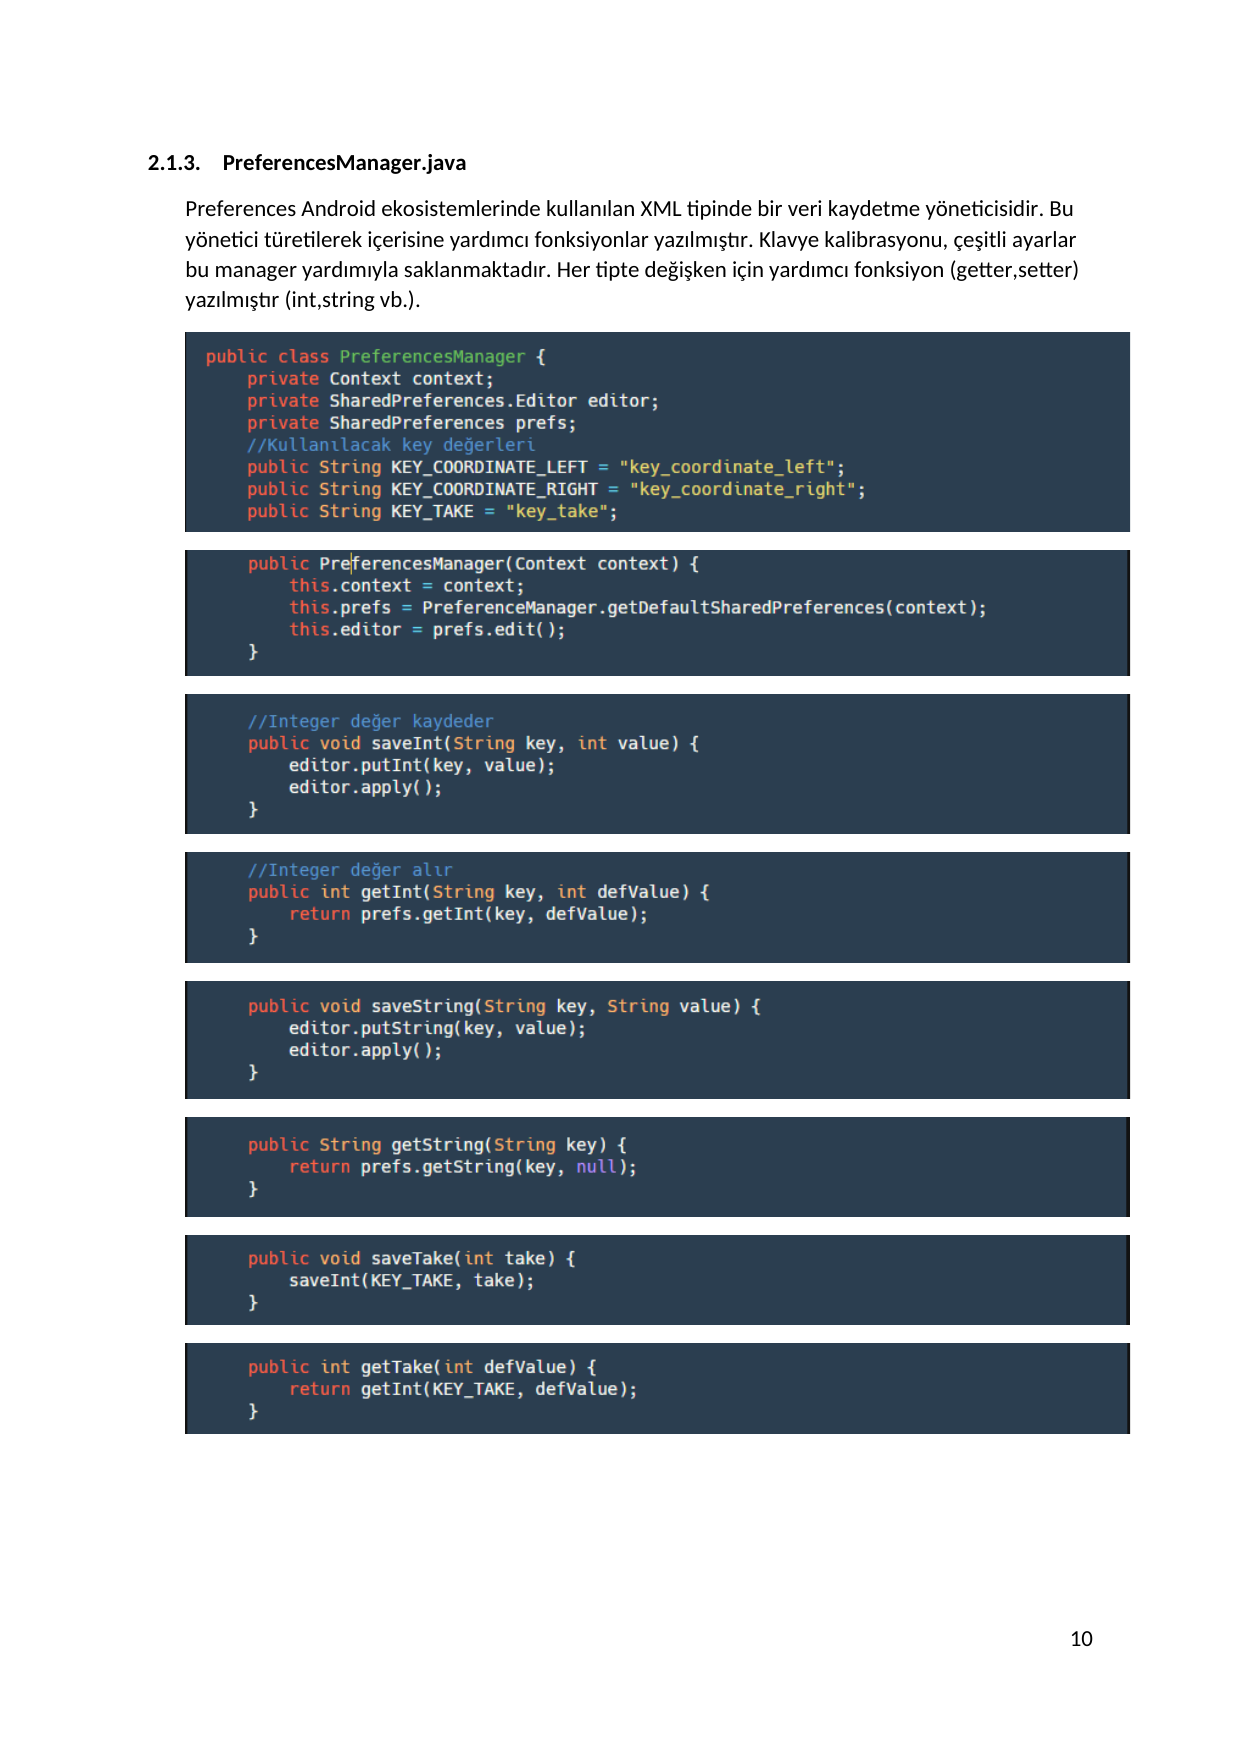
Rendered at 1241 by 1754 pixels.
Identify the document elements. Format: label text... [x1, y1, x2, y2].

subtitle PreferencesManager.java [148, 148, 1093, 176]
picture [185, 852, 1130, 963]
picture [185, 981, 1130, 1099]
picture [185, 332, 1130, 532]
picture [185, 1235, 1130, 1325]
picture [185, 550, 1130, 676]
picture [185, 694, 1130, 834]
picture [185, 1343, 1130, 1434]
text Preferences Android ekosistemlerinde kullanılan XML tipinde bir veri kaydetme yöneticisidir. Bu yönetici türetilerek içerisine yardımcı fonksiyonlar yazılmıştır. Klavye kalibrasyonu, çeşitli ayarlar bu manager yardımıyla saklanmaktadır. Her tipte değişken için yardımcı fonksiyon (getter,setter) yazılmıştır (int,string vb.). [185, 194, 1093, 313]
picture [185, 1117, 1130, 1217]
